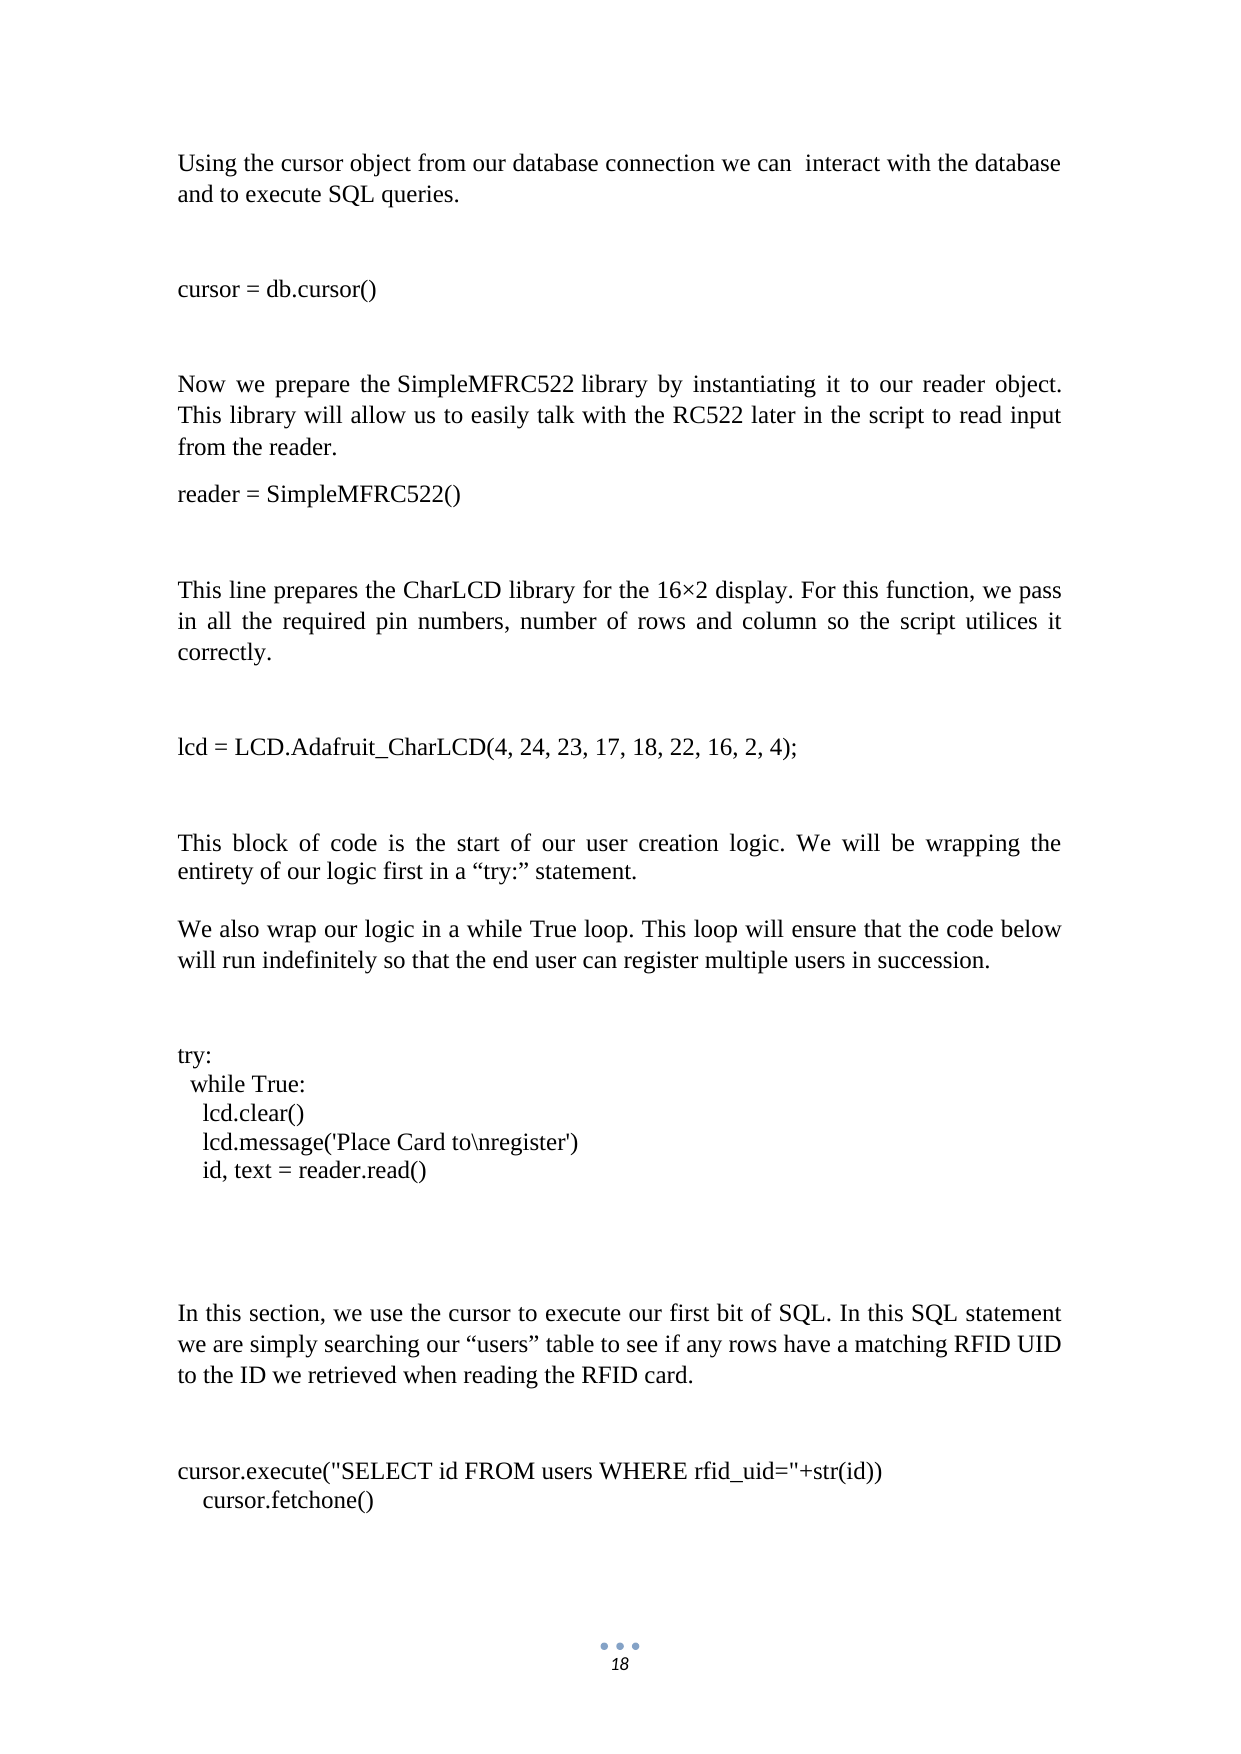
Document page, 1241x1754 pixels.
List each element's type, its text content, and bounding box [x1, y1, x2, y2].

text try: [177, 1040, 1063, 1069]
text lcd.message('Place Card to\nregister') [177, 1127, 1063, 1155]
text id, text = reader.read() [177, 1155, 1063, 1184]
text This line prepares the CharLCD library for the 16×2 display. For this function, we pass in all the required pin numbers, number of rows and column so the script utilices it correctly. [177, 575, 1063, 666]
text In this section, we use the cursor to execute our first bit of SQL. In this SQL statement we are simply searching our “users” table to see if any rows have a matching RFID UID to the ID we retrieved when reading the RFID card. [177, 1298, 1063, 1389]
text cursor.fetchone() [177, 1485, 1063, 1513]
text We also wrap our logic in a while True loop. This loop will ensure that the code below will run indefinitely so that the end user can register multiple users in succession. [177, 914, 1063, 974]
text This block of code is the start of our user creation logic. We will be wrapping the entirety of our logic first in a “try:” statement. [177, 828, 1063, 885]
text cursor = db.cursor() [177, 274, 1063, 303]
text lcd = LCD.Adafruit_CharLCD(4, 24, 23, 17, 18, 22, 16, 2, 4); [177, 732, 1063, 761]
text cursor.execute("SELECT id FROM users WHERE rfid_uid="+str(id)) [177, 1456, 1063, 1485]
text reader = SimpleMFRC522() [177, 479, 1063, 508]
text while True: [177, 1069, 1063, 1098]
text Using the cursor object from our database connection we can interact with the database and to execute SQL queries. [177, 148, 1063, 207]
text lcd.clear() [177, 1098, 1063, 1127]
text Now we prepare the SimpleMFRC522 library by instantiating it to our reader object. This library will allow us to easily talk with the RC522 later in the script to read input from the reader. [177, 369, 1063, 460]
